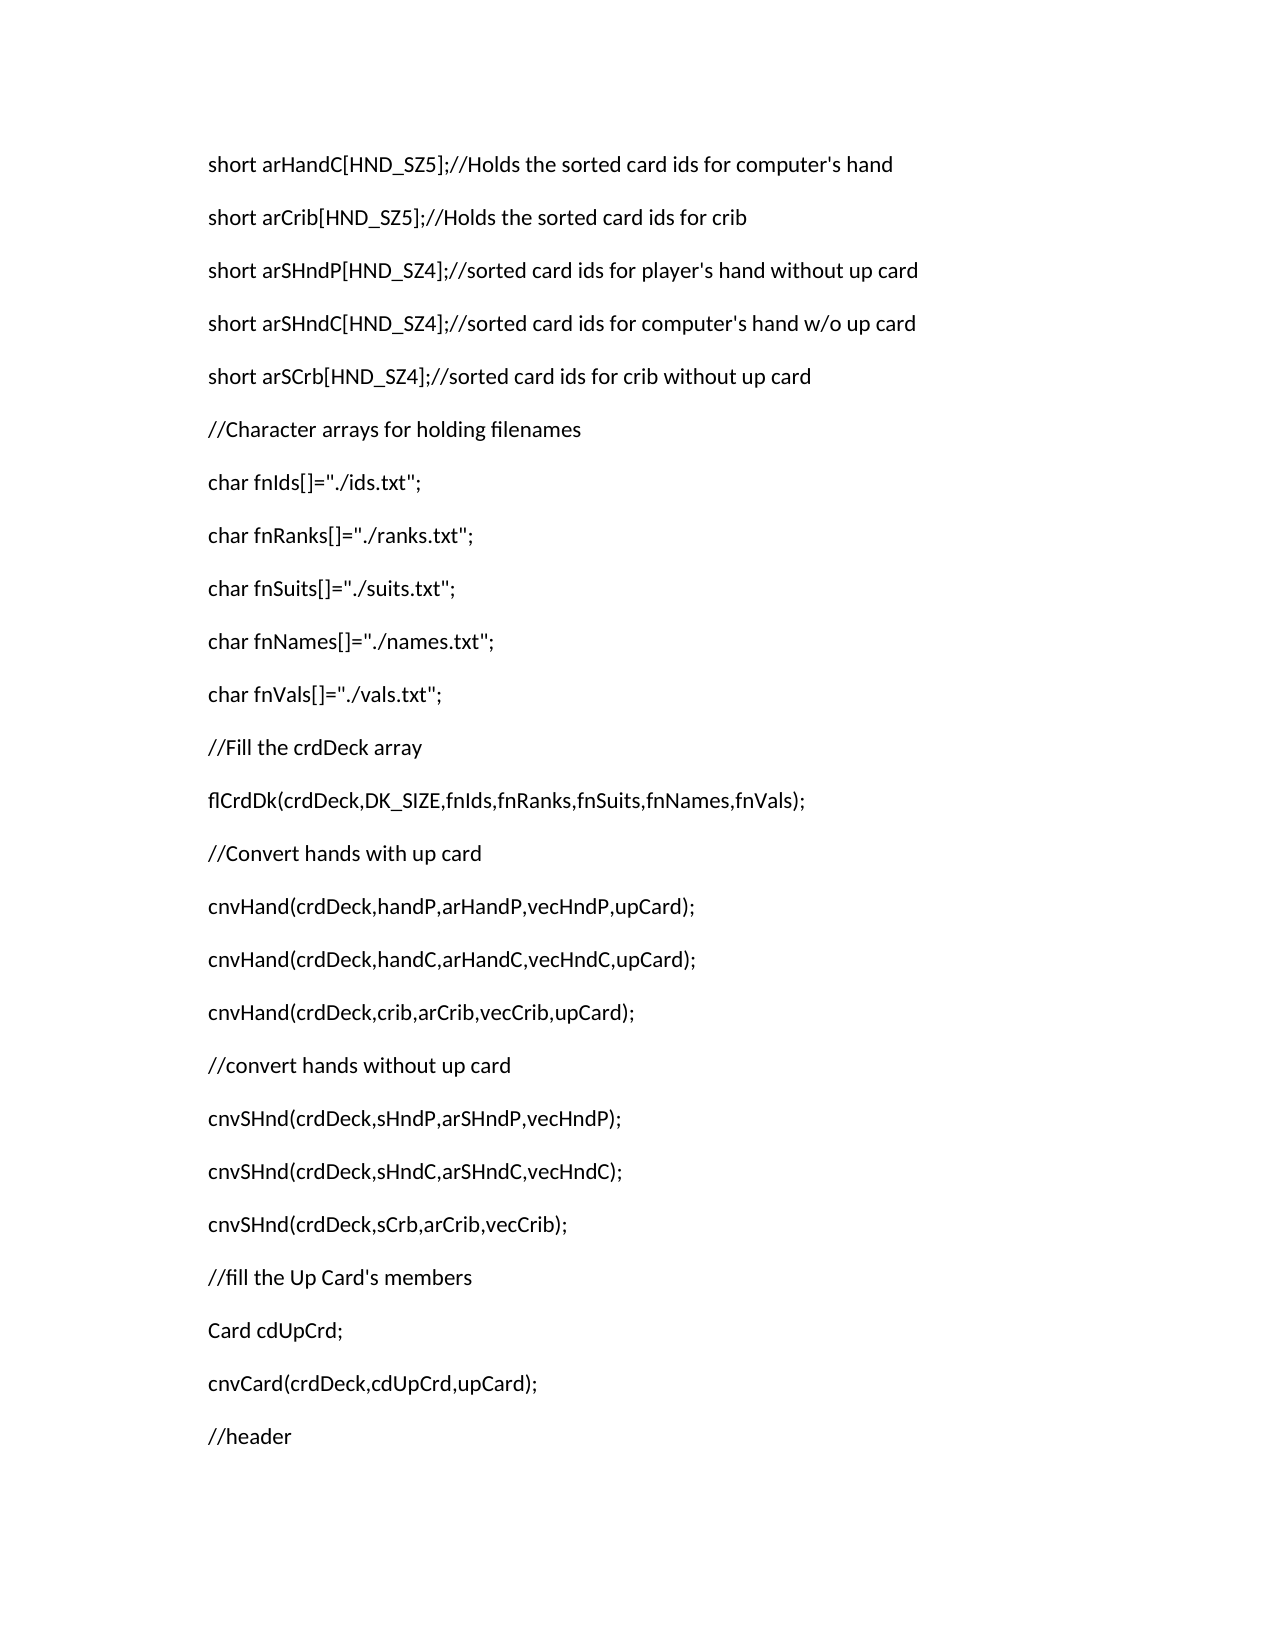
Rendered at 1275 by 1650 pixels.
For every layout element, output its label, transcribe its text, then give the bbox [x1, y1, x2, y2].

text char fnNames[]="./names.txt"; [187, 627, 1087, 655]
text short arSHndP[HND_SZ4];//sorted card ids for player's hand without up card [187, 256, 1087, 284]
text short arHandC[HND_SZ5];//Holds the sorted card ids for computer's hand [187, 150, 1087, 178]
text char fnVals[]="./vals.txt"; [187, 680, 1087, 708]
text //fill the Up Card's members [187, 1263, 1087, 1291]
text //Fill the crdDeck array [187, 733, 1087, 761]
text //Convert hands with up card [187, 839, 1087, 867]
text cnvSHnd(crdDeck,sHndP,arSHndP,vecHndP); [187, 1104, 1087, 1132]
text cnvCard(crdDeck,cdUpCrd,upCard); [187, 1369, 1087, 1397]
text //Character arrays for holding filenames [187, 415, 1087, 443]
text cnvHand(crdDeck,handP,arHandP,vecHndP,upCard); [187, 892, 1087, 920]
text //convert hands without up card [187, 1051, 1087, 1079]
text //header [187, 1422, 1087, 1451]
text Card cdUpCrd; [187, 1316, 1087, 1344]
text cnvSHnd(crdDeck,sHndC,arSHndC,vecHndC); [187, 1157, 1087, 1185]
text short arSHndC[HND_SZ4];//sorted card ids for computer's hand w/o up card [187, 309, 1087, 337]
text cnvHand(crdDeck,handC,arHandC,vecHndC,upCard); [187, 945, 1087, 973]
text short arSCrb[HND_SZ4];//sorted card ids for crib without up card [187, 362, 1087, 390]
text flCrdDk(crdDeck,DK_SIZE,fnIds,fnRanks,fnSuits,fnNames,fnVals); [187, 786, 1087, 814]
text cnvHand(crdDeck,crib,arCrib,vecCrib,upCard); [187, 998, 1087, 1026]
text char fnSuits[]="./suits.txt"; [187, 574, 1087, 602]
text char fnIds[]="./ids.txt"; [187, 468, 1087, 496]
text short arCrib[HND_SZ5];//Holds the sorted card ids for crib [187, 203, 1087, 231]
text char fnRanks[]="./ranks.txt"; [187, 521, 1087, 549]
text cnvSHnd(crdDeck,sCrb,arCrib,vecCrib); [187, 1210, 1087, 1238]
